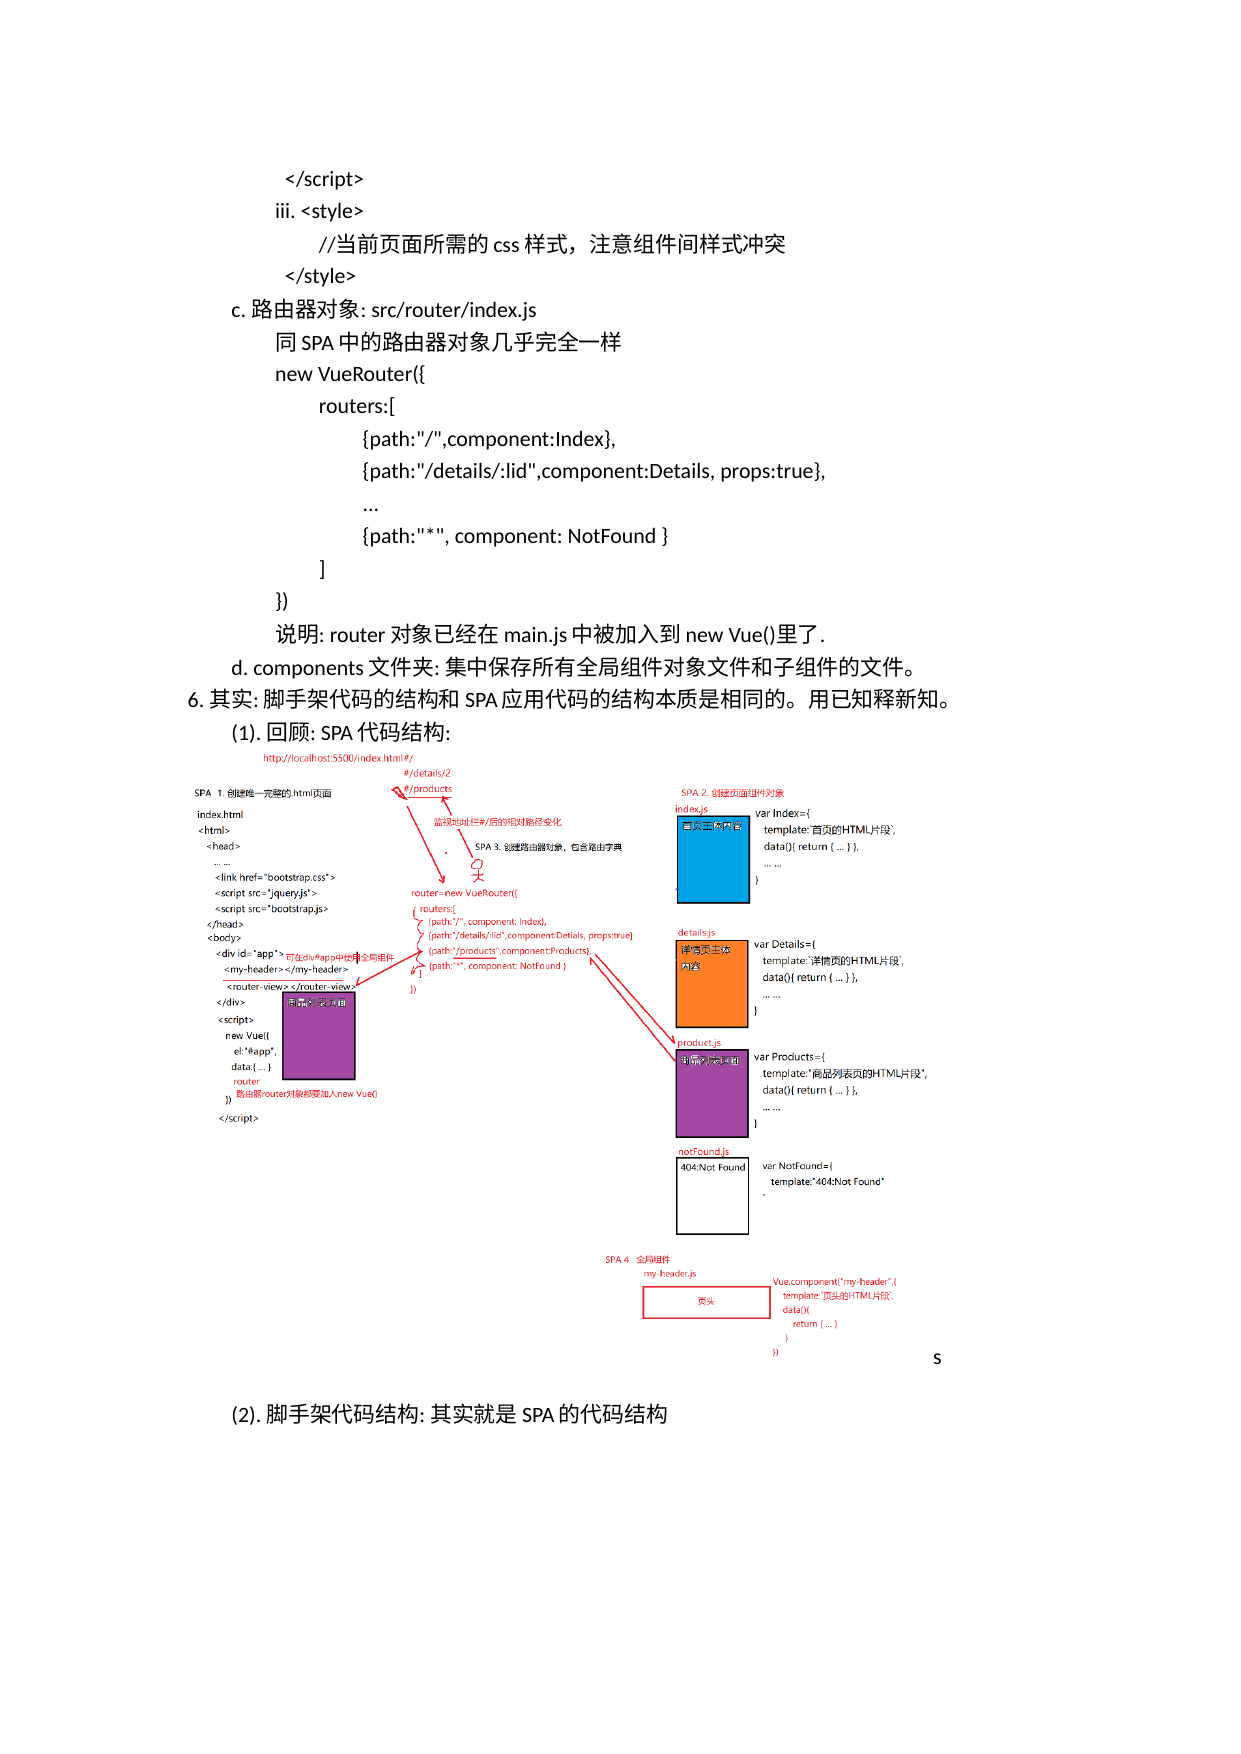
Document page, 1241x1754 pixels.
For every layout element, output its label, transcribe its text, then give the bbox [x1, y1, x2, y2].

text (2). 脚手架代码结构: 其实就是SPA的代码结构 [187, 1397, 1053, 1429]
text (1). 回顾: SPA代码结构: [187, 714, 1053, 747]
text </style> [187, 259, 1053, 292]
text ] [187, 552, 1053, 584]
text {path:"*", component: NotFound } [187, 519, 1053, 552]
text 同SPA中的路由器对象几乎完全一样 [187, 324, 1053, 357]
text {path:"/",component:Index}, [187, 422, 1053, 454]
text ... [187, 487, 1053, 519]
text c. 路由器对象: src/router/index.js [187, 292, 1053, 324]
text d. components文件夹: 集中保存所有全局组件对象文件和子组件的文件。 [187, 649, 1053, 682]
text new VueRouter({ [187, 357, 1053, 389]
text routers:[ [187, 389, 1053, 422]
text iii. <style> [187, 194, 1053, 227]
picture [187, 747, 933, 1365]
text //当前页面所需的css样式，注意组件间样式冲突 [187, 227, 1053, 259]
text 说明: router对象已经在main.js中被加入到new Vue()里了. [187, 617, 1053, 649]
text </script> [187, 162, 1053, 194]
text 6. 其实: 脚手架代码的结构和SPA应用代码的结构本质是相同的。用已知释新知。 [187, 682, 1053, 714]
text {path:"/details/:lid",component:Details, props:true}, [187, 454, 1053, 487]
text }) [187, 584, 1053, 617]
